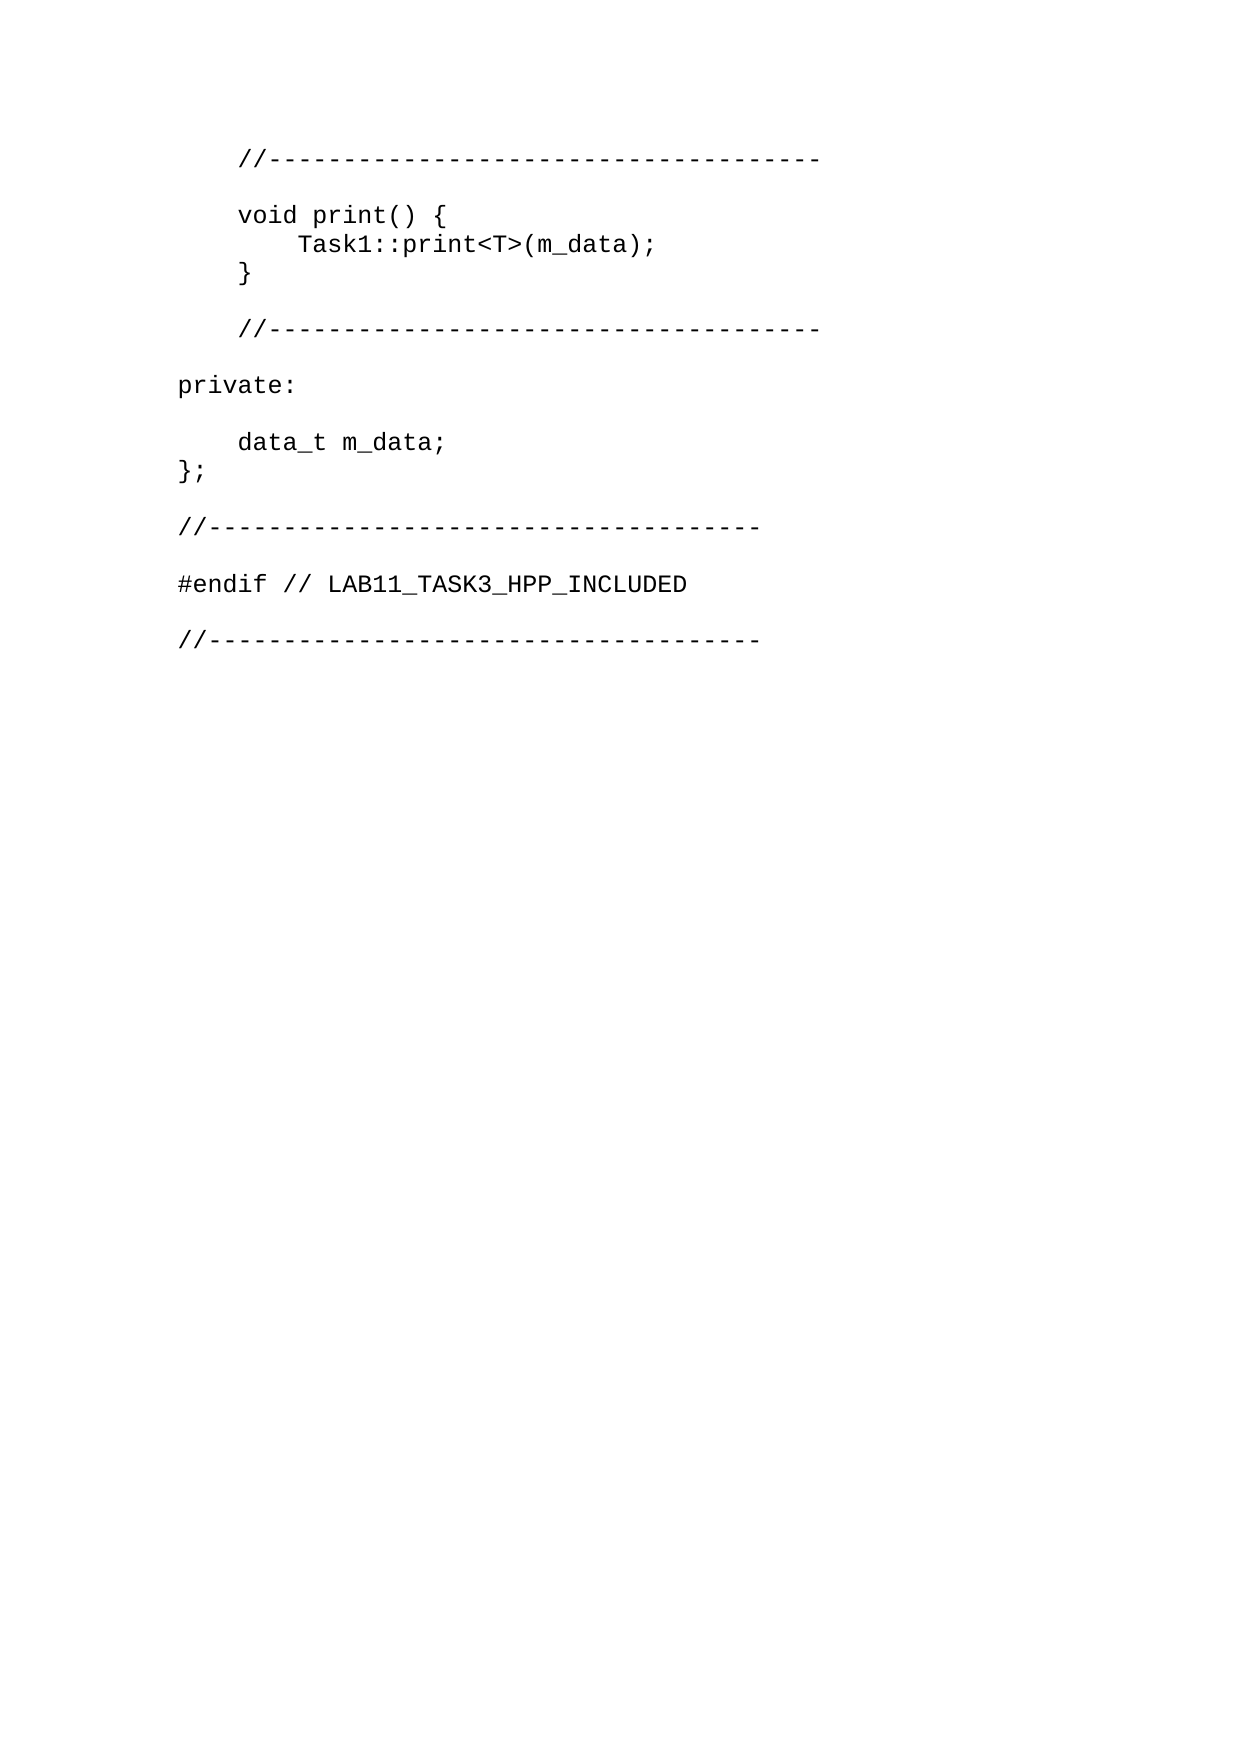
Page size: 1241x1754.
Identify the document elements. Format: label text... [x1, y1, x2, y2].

text data_t m_data; [177, 430, 1152, 458]
text }; [177, 458, 1152, 486]
text private: [177, 373, 1152, 401]
text //------------------------------------- [177, 628, 1152, 656]
text #endif // LAB11_TASK3_HPP_INCLUDED [177, 571, 1152, 600]
text //------------------------------------- [177, 146, 1152, 175]
text //------------------------------------- [177, 515, 1152, 543]
text Task1::print<T>(m_data); [177, 231, 1152, 260]
text void print() { [177, 203, 1152, 231]
text } [177, 260, 1152, 288]
text //------------------------------------- [177, 316, 1152, 345]
